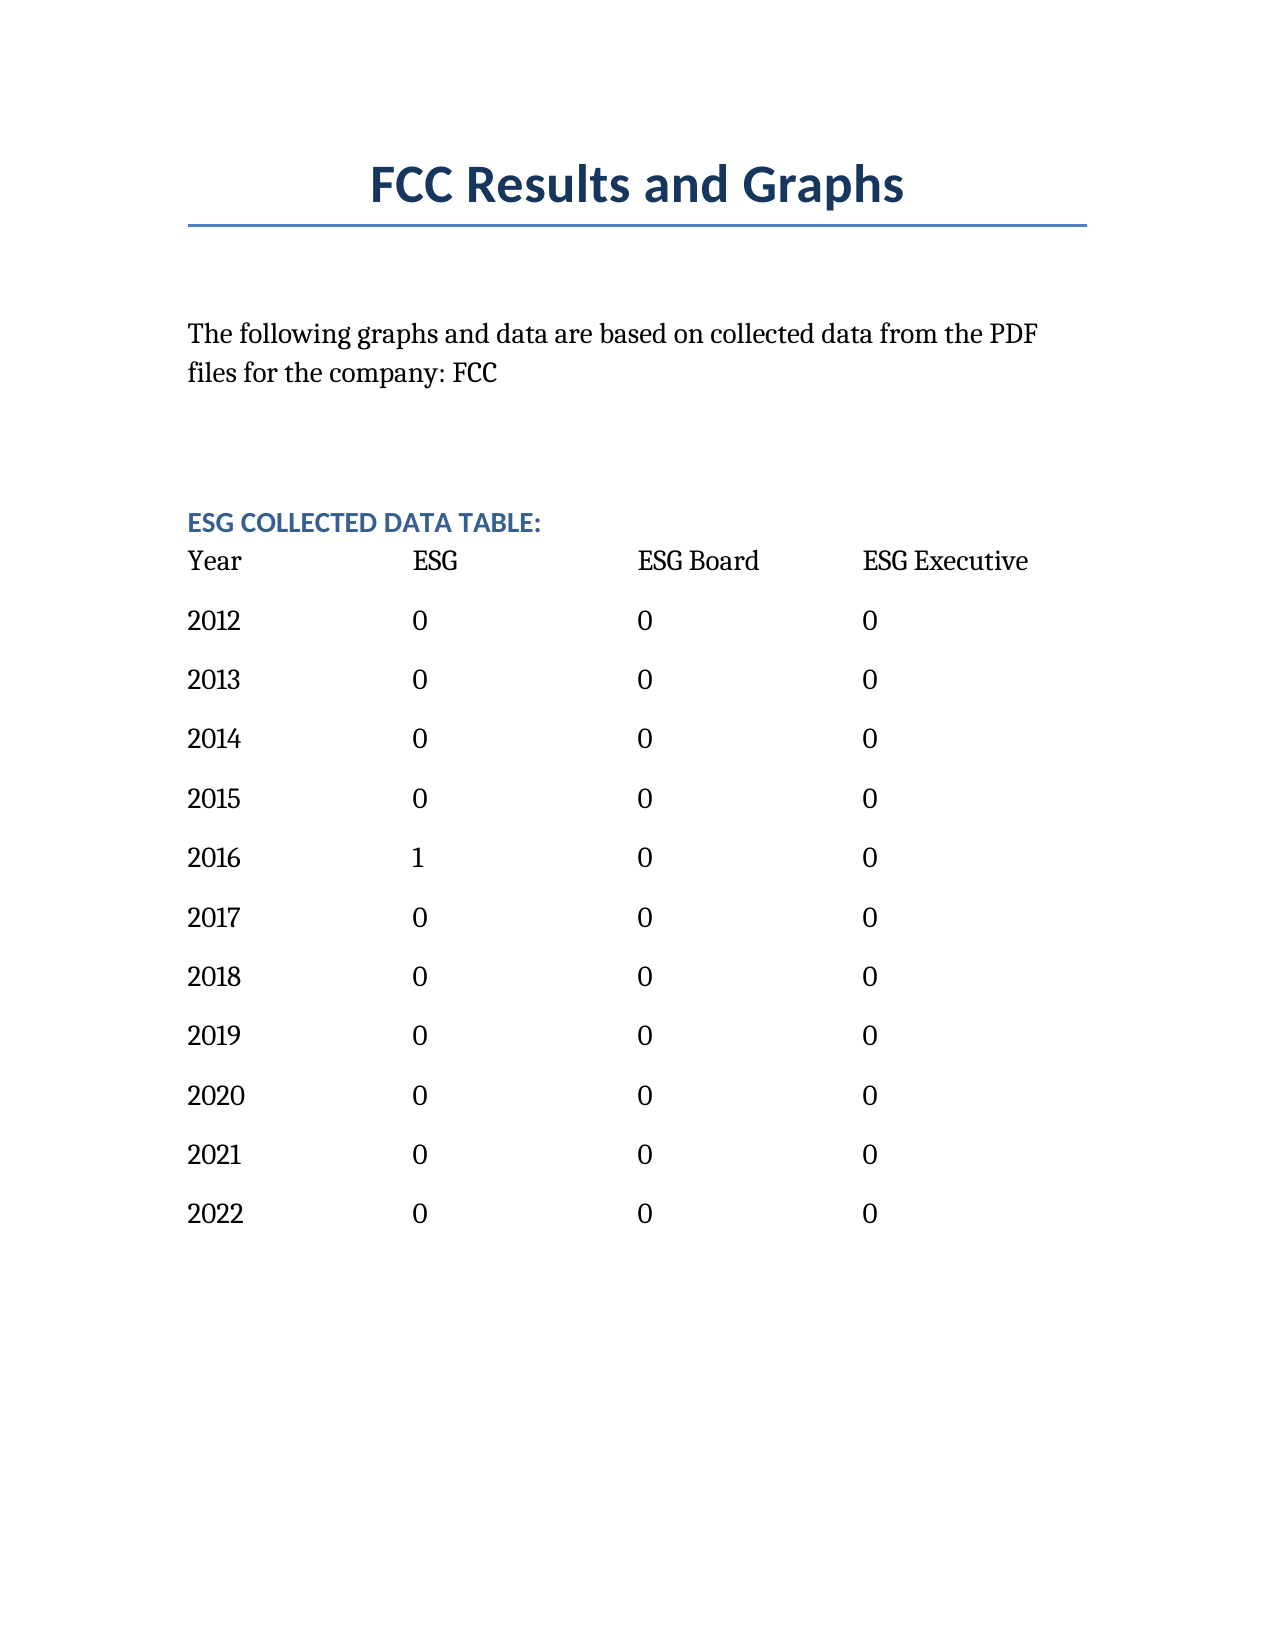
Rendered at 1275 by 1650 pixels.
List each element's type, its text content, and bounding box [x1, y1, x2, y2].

table_cell 0 [851, 1138, 1076, 1198]
table_cell 2022 [176, 1198, 401, 1257]
table_cell 2014 [176, 723, 401, 782]
table_header ESG Board [626, 545, 851, 604]
table_cell 0 [401, 901, 626, 960]
table_cell 0 [401, 663, 626, 723]
table_cell 0 [626, 1020, 851, 1079]
table_cell 2012 [176, 604, 401, 663]
table_cell 0 [401, 782, 626, 841]
table_cell 2019 [176, 1020, 401, 1079]
table_cell 0 [626, 901, 851, 960]
table_cell 0 [851, 782, 1076, 841]
table_cell 2017 [176, 901, 401, 960]
table_cell 0 [851, 841, 1076, 901]
table_cell 0 [626, 1138, 851, 1198]
table_cell 2018 [176, 960, 401, 1019]
table_cell 0 [401, 1138, 626, 1198]
table_cell 0 [401, 1079, 626, 1138]
table_cell 0 [626, 841, 851, 901]
table_cell 0 [851, 901, 1076, 960]
table_cell 0 [626, 604, 851, 663]
table_header ESG [401, 545, 626, 604]
table_cell 2016 [176, 841, 401, 901]
table_cell 0 [626, 1079, 851, 1138]
table_cell 2013 [176, 663, 401, 723]
title FCC Results and Graphs [187, 150, 1087, 227]
table_cell 0 [626, 1198, 851, 1257]
table_cell 2021 [176, 1138, 401, 1198]
table_cell 0 [401, 960, 626, 1019]
table_cell 0 [626, 663, 851, 723]
text The following graphs and data are based on collected data from the PDF files for the company: FCC [187, 317, 1087, 389]
table_cell 0 [851, 663, 1076, 723]
table_header Year [176, 545, 401, 604]
table_cell 0 [851, 960, 1076, 1019]
table_cell 0 [626, 723, 851, 782]
table_cell 1 [401, 841, 626, 901]
table_cell 0 [851, 723, 1076, 782]
table_cell 0 [626, 782, 851, 841]
table_cell 0 [851, 1198, 1076, 1257]
table_cell 0 [401, 1198, 626, 1257]
table_cell 0 [401, 723, 626, 782]
table_cell 0 [401, 604, 626, 663]
table_header ESG Executive [851, 545, 1076, 604]
table_cell 2015 [176, 782, 401, 841]
table_cell 0 [851, 604, 1076, 663]
table_cell 0 [851, 1020, 1076, 1079]
subtitle ESG COLLECTED DATA TABLE: [187, 504, 1087, 539]
table_cell 0 [626, 960, 851, 1019]
table_cell 0 [851, 1079, 1076, 1138]
table_cell 0 [401, 1020, 626, 1079]
table_cell 2020 [176, 1079, 401, 1138]
